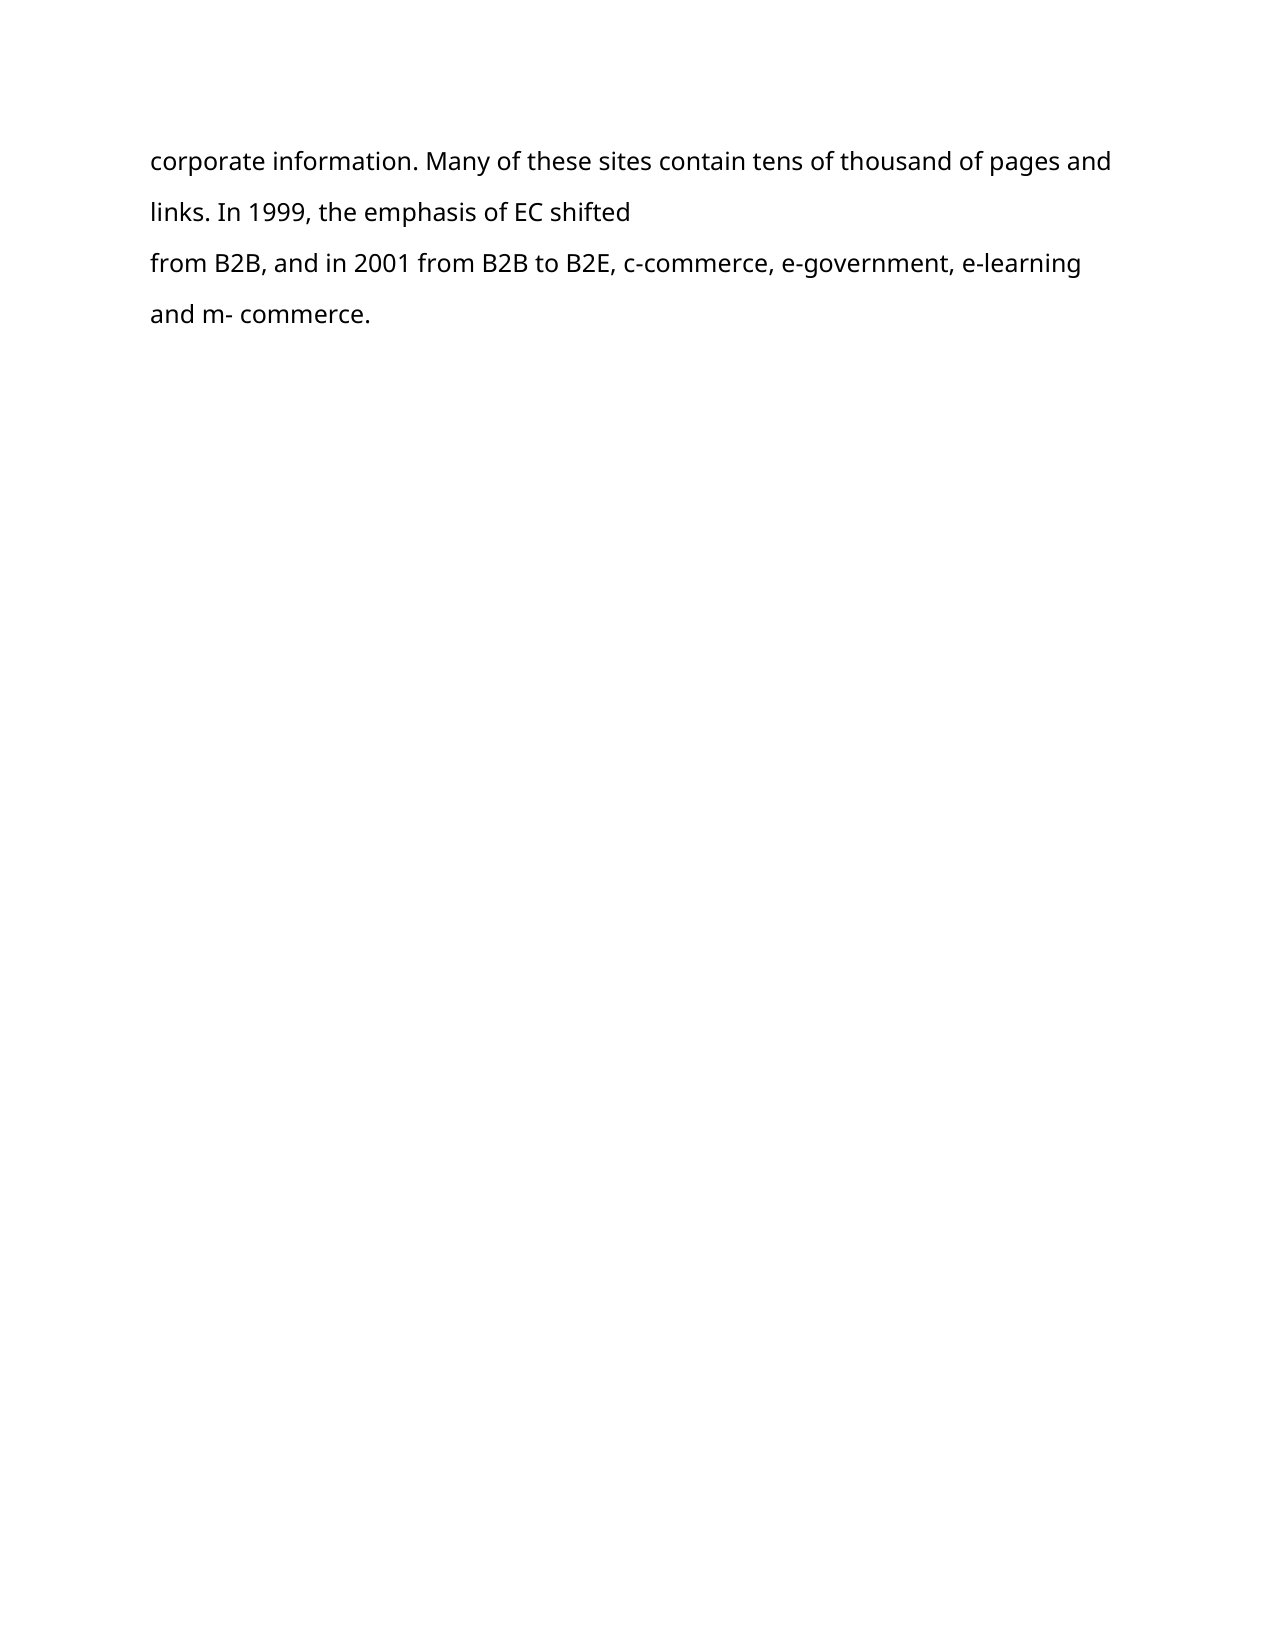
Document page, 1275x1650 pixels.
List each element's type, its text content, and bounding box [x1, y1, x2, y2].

text from B2B, and in 2001 from B2B to B2E, c-commerce, e-government, e-learning and m- commerce. [150, 246, 1126, 331]
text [150, 144, 1115, 229]
